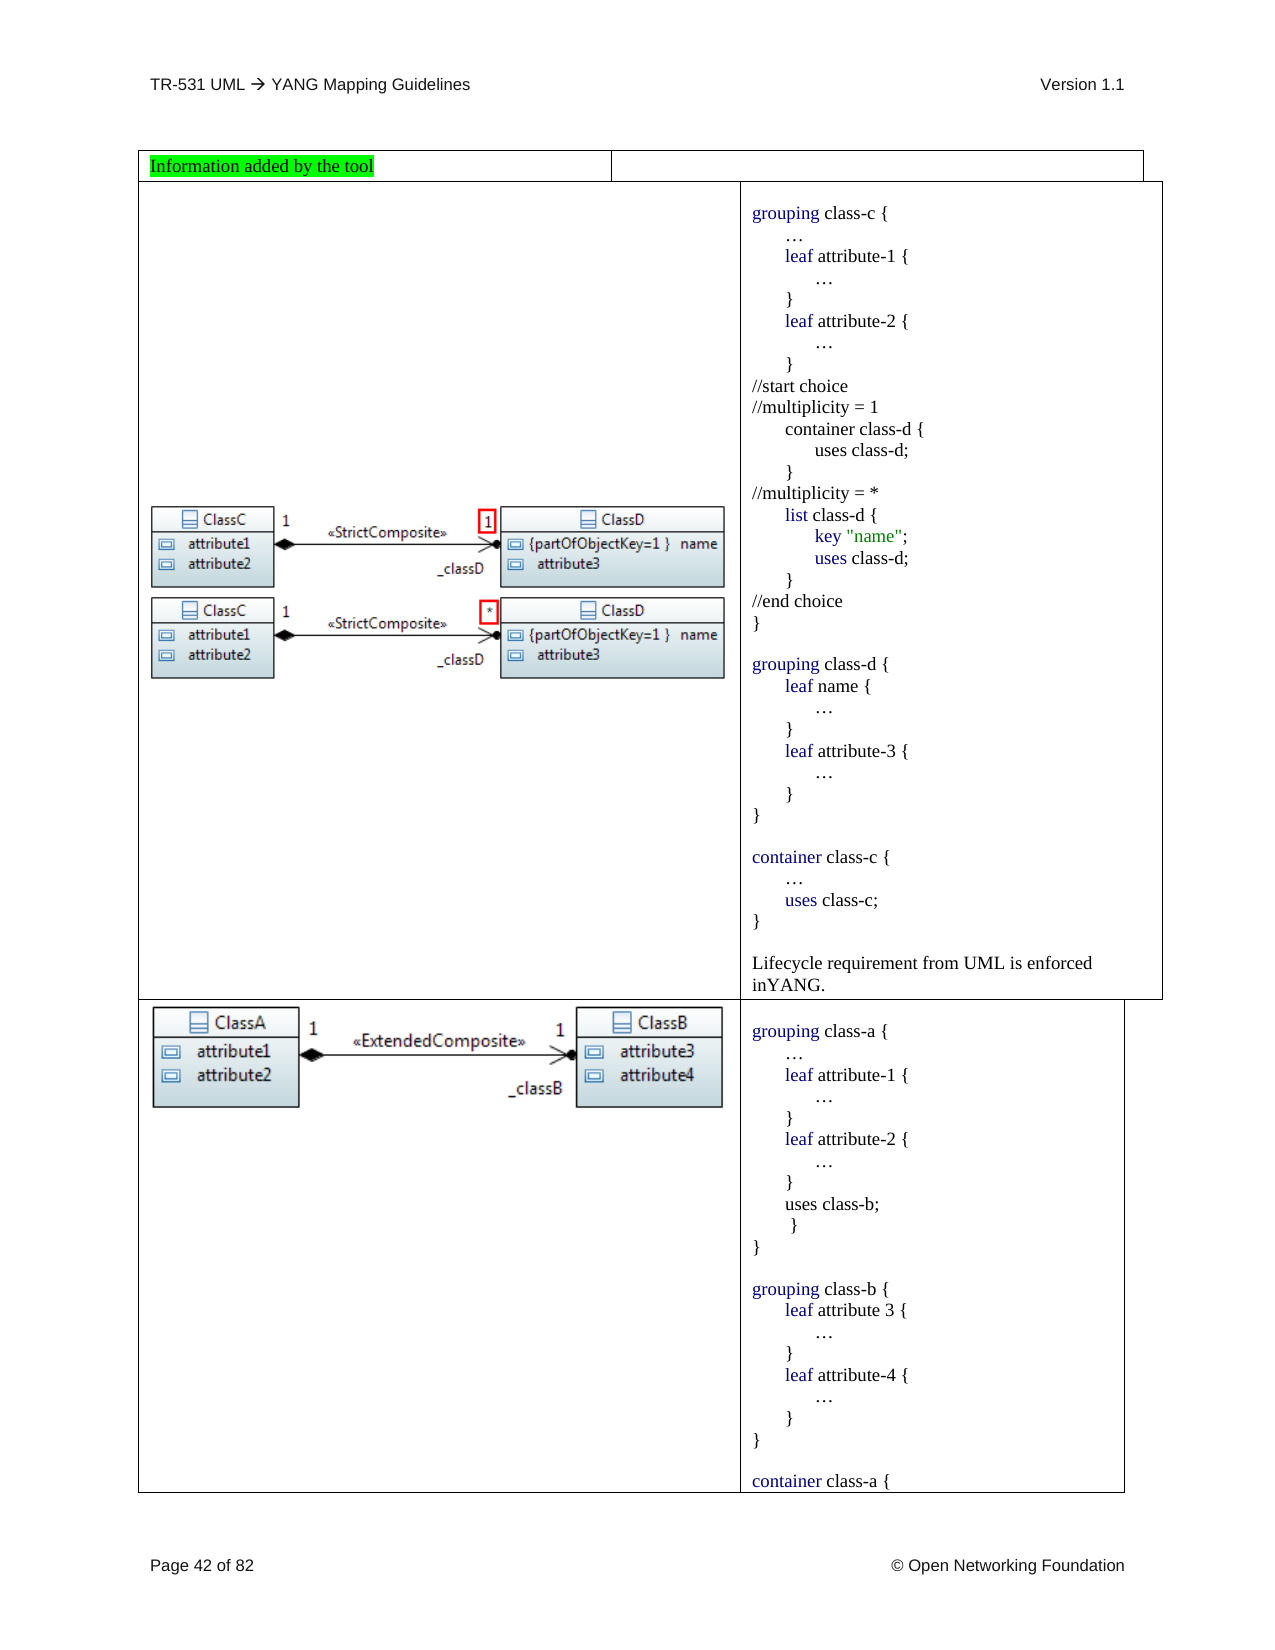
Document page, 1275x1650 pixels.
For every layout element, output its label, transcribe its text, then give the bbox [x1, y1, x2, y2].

table_cell grouping class-c { … leaf attribute-1 { … } leaf attribute-2 { … } //start choice //multiplicity = 1 container class-d { uses class-d; } //multiplicity = * list class-d { key "name"; uses class-d; } //end choice } grouping class-d { leaf name { … } leaf attribute-3 { … } } container class-c { … uses class-c; } Lifecycle requirement from UML is enforced inYANG. [741, 182, 1162, 999]
table_cell [139, 1000, 740, 1492]
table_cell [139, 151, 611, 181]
picture [150, 506, 726, 589]
table_cell [139, 182, 740, 999]
picture [150, 596, 726, 680]
picture [150, 1004, 725, 1111]
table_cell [612, 151, 1143, 181]
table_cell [741, 1000, 1124, 1492]
